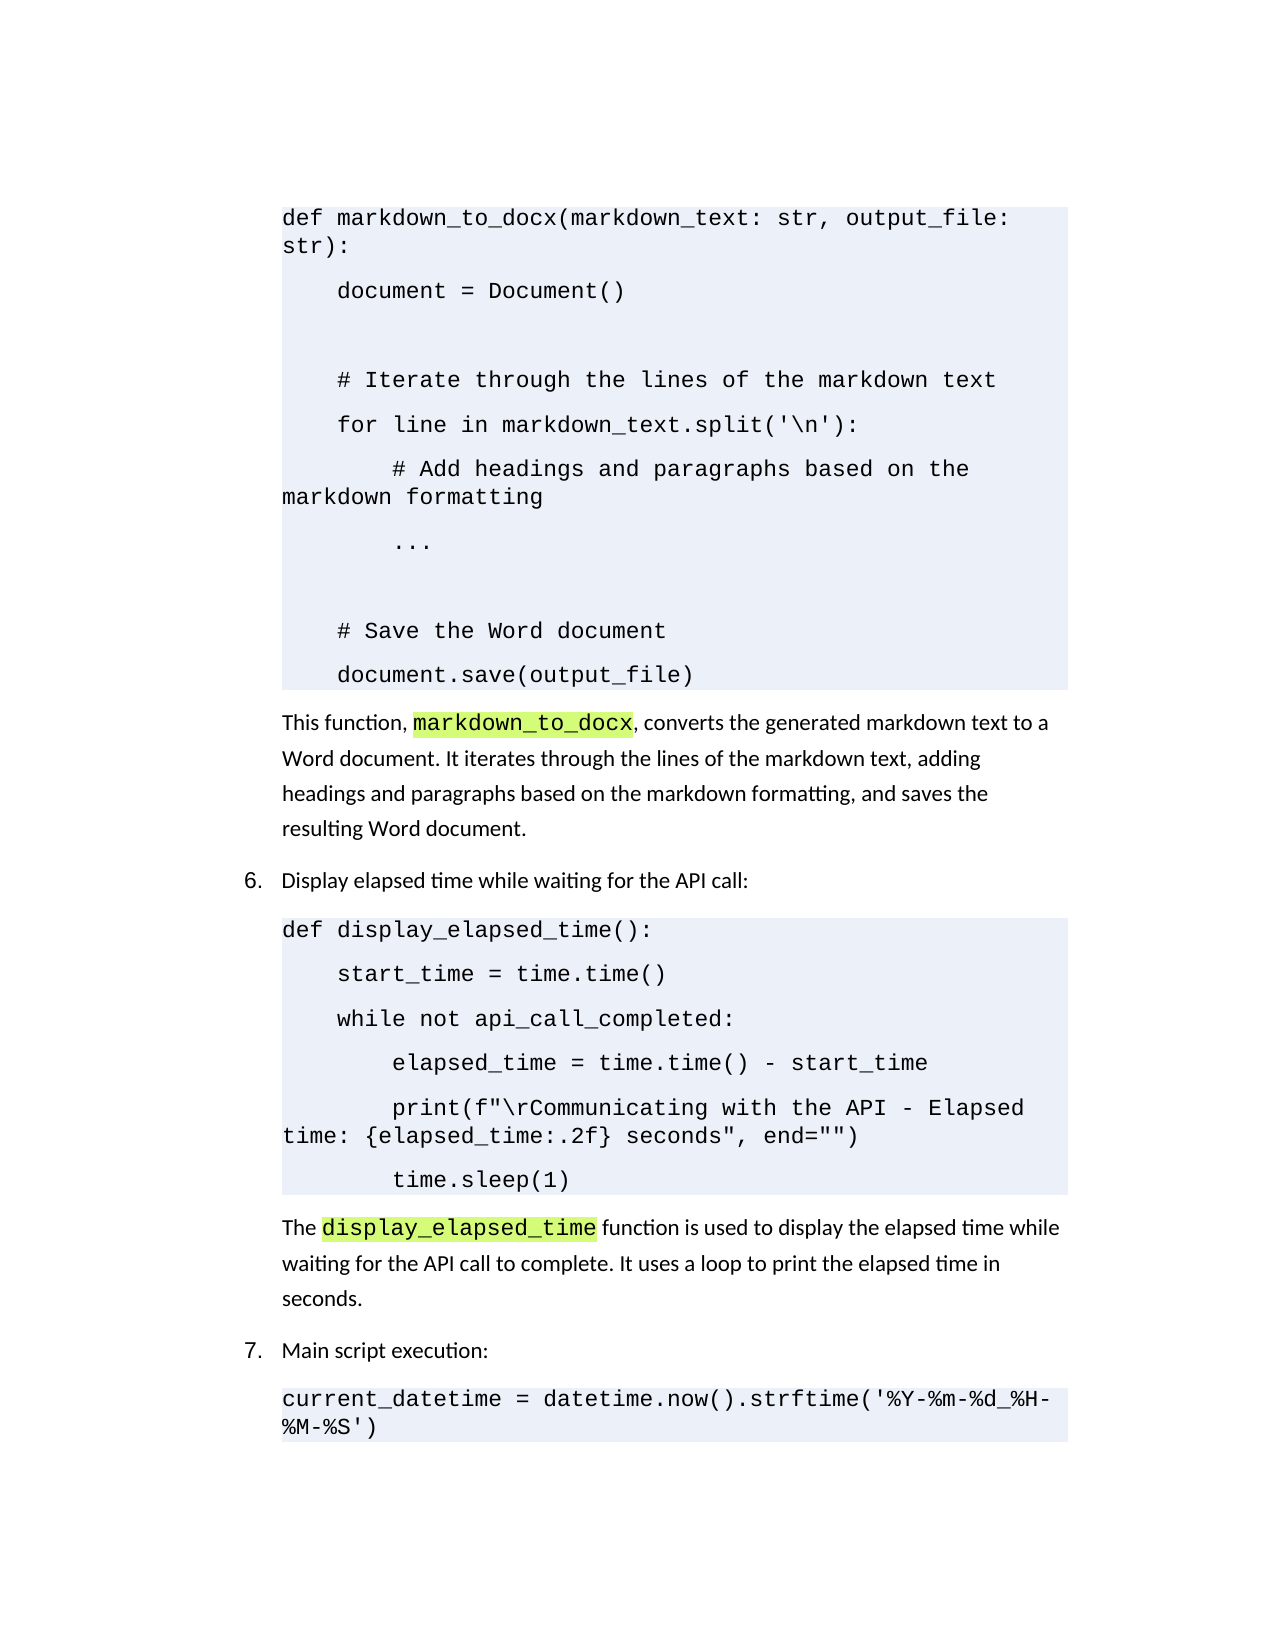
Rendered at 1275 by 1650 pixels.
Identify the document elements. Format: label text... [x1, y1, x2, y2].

text This function, markdown_to_docx, converts the generated markdown text to a Word document. It iterates through the lines of the markdown text, adding headings and paragraphs based on the markdown formatting, and saves the resulting Word document. [282, 708, 1068, 843]
text Display elapsed time while waiting for the API call: [244, 866, 1068, 894]
text document = Document() [282, 279, 1068, 305]
text print(f"\rCommunicating with the API - Elapsed time: {elapsed_time:.2f} seconds", end="") [282, 1096, 1068, 1150]
text for line in markdown_text.split('\n'): [282, 413, 1068, 439]
text document.save(output_file) [282, 664, 1068, 690]
text # Save the Word document [282, 619, 1068, 645]
text Main script execution: [244, 1336, 1068, 1364]
text The display_elapsed_time function is used to display the elapsed time while waiting for the API call to complete. It uses a loop to print the elapsed time in seconds. [282, 1213, 1068, 1312]
text while not api_call_completed: [282, 1007, 1068, 1033]
text ... [282, 530, 1068, 556]
text # Iterate through the lines of the markdown text [282, 368, 1068, 394]
text elapsed_time = time.time() - start_time [282, 1052, 1068, 1078]
text start_time = time.time() [282, 962, 1068, 988]
text time.sleep(1) [282, 1169, 1068, 1195]
text # Add headings and paragraphs based on the markdown formatting [282, 458, 1068, 511]
text def display_elapsed_time(): [282, 918, 1068, 944]
text def markdown_to_docx(markdown_text: str, output_file: str): [282, 207, 1068, 261]
text current_datetime = datetime.now().strftime('%Y-%m-%d_%H-%M-%S') [282, 1388, 1068, 1442]
